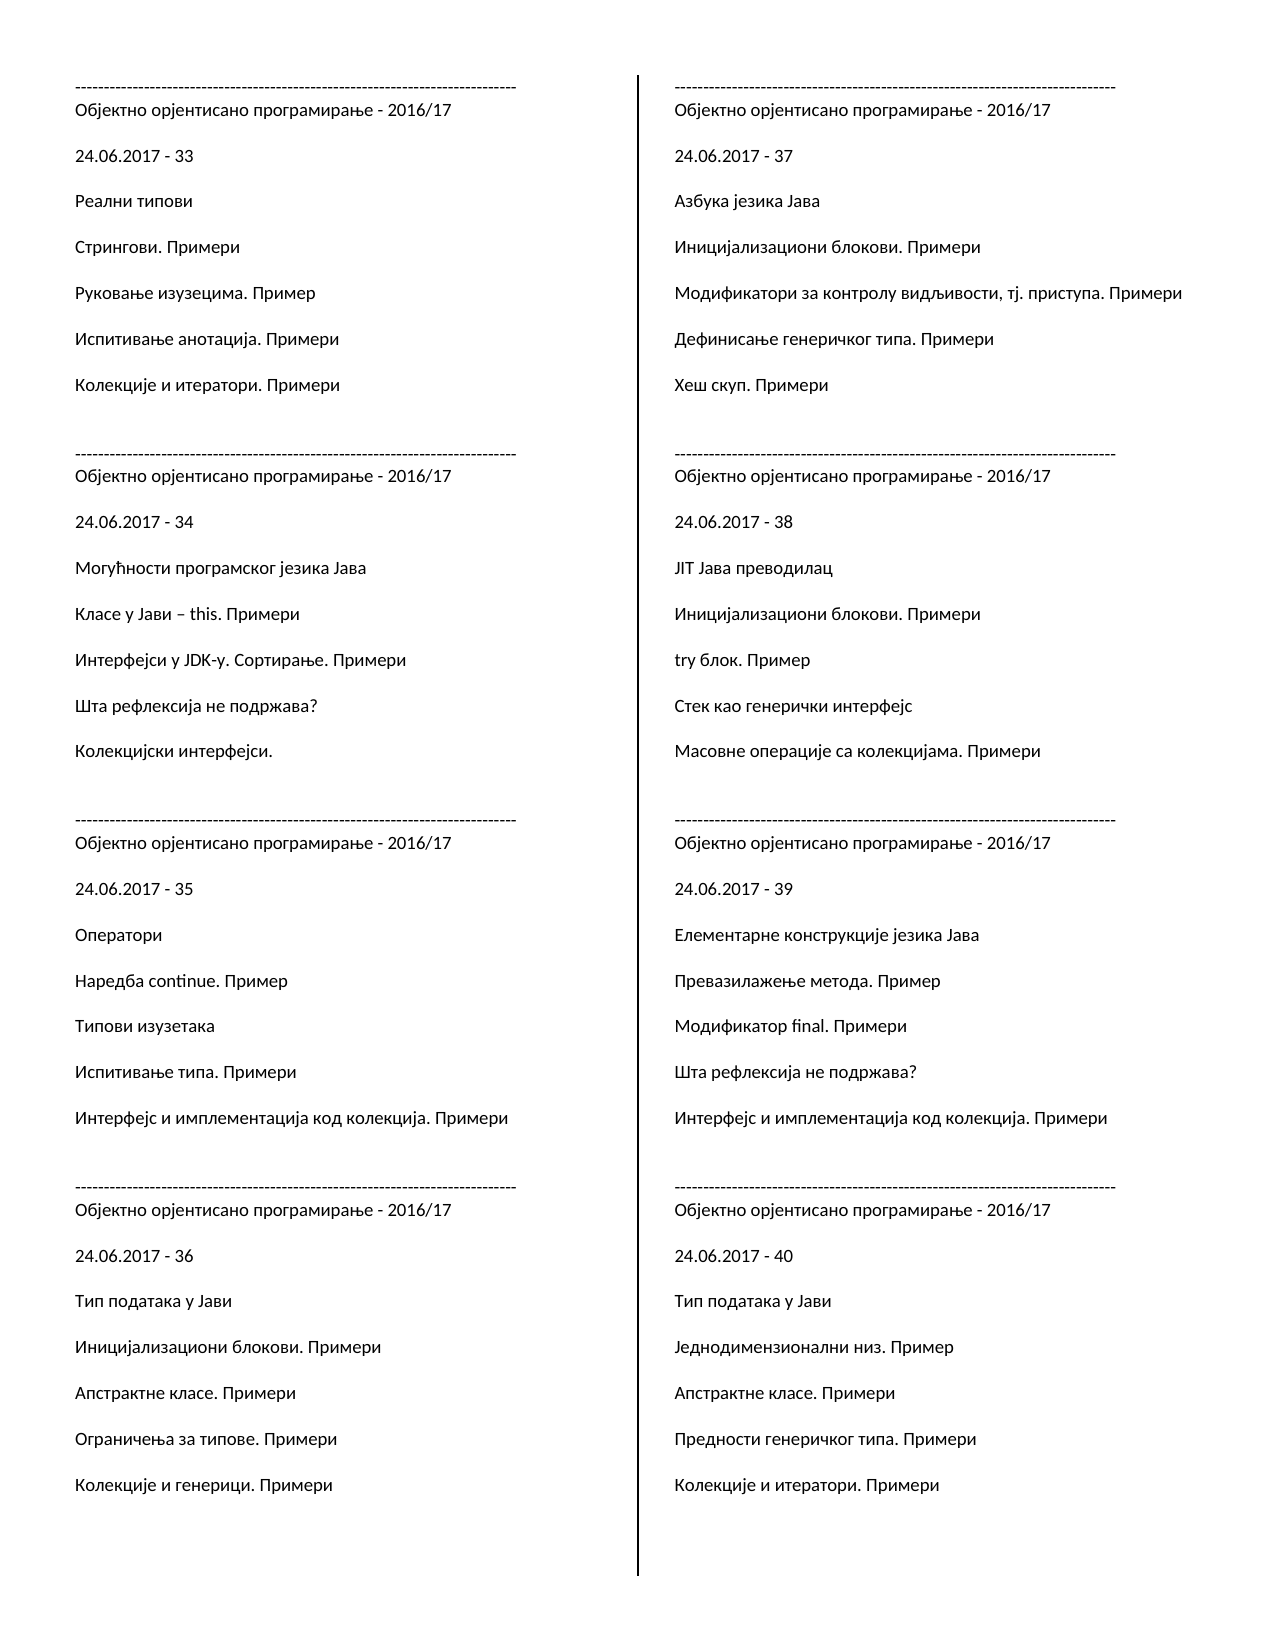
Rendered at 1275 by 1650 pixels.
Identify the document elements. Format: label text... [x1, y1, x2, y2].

text Класе у Јави – this. Примери [75, 602, 601, 625]
text Дефинисање генеричког типа. Примери [674, 327, 1200, 350]
text Објектно орјентисано програмирање - 2016/17 [674, 464, 1200, 487]
text Објектно орјентисано програмирање - 2016/17 [75, 831, 601, 854]
text Испитивање типа. Примери [75, 1060, 601, 1083]
text ----------------------------------------------------------------------------- [674, 75, 1200, 98]
text Тип података у Јави [674, 1289, 1200, 1312]
text Колекције и итератори. Примери [75, 373, 601, 396]
text Типови изузетака [75, 1014, 601, 1037]
text Апстрактне класе. Примери [674, 1381, 1200, 1404]
text 24.06.2017 - 40 [674, 1244, 1200, 1267]
text Наредба continue. Пример [75, 969, 601, 992]
text Објектно орјентисано програмирање - 2016/17 [674, 1198, 1200, 1221]
text Тип података у Јави [75, 1289, 601, 1312]
text ----------------------------------------------------------------------------- [75, 75, 601, 98]
text Објектно орјентисано програмирање - 2016/17 [674, 831, 1200, 854]
text Елементарне конструкције језика Јава [674, 923, 1200, 946]
text Објектно орјентисано програмирање - 2016/17 [75, 1198, 601, 1221]
text 24.06.2017 - 37 [674, 144, 1200, 167]
text Руковање изузецима. Пример [75, 281, 601, 304]
text Испитивање анотација. Примери [75, 327, 601, 350]
text 24.06.2017 - 39 [674, 877, 1200, 900]
text Интерфејс и имплементација код колекција. Примери [75, 1106, 601, 1129]
text ----------------------------------------------------------------------------- [75, 808, 601, 831]
text Могућности програмског језика Јава [75, 556, 601, 579]
text Шта рефлексија не подржава? [75, 694, 601, 717]
text Предности генеричког типа. Примери [674, 1427, 1200, 1450]
text Модификатори за контролу видљивости, тј. приступа. Примери [674, 281, 1200, 304]
text Хеш скуп. Примери [674, 373, 1200, 396]
text Оператори [75, 923, 601, 946]
text ----------------------------------------------------------------------------- [674, 1175, 1200, 1198]
text Иницијализациони блокови. Примери [674, 235, 1200, 258]
text 24.06.2017 - 34 [75, 510, 601, 533]
text ----------------------------------------------------------------------------- [75, 1175, 601, 1198]
text try блок. Пример [674, 648, 1200, 671]
text Објектно орјентисано програмирање - 2016/17 [75, 98, 601, 121]
text Интерфејс и имплементација код колекција. Примери [674, 1106, 1200, 1129]
text Азбука језика Јава [674, 189, 1200, 212]
text Иницијализациони блокови. Примери [75, 1335, 601, 1358]
text Превазилажење метода. Пример [674, 969, 1200, 992]
text Апстрактне класе. Примери [75, 1381, 601, 1404]
text Колекције и итератори. Примери [674, 1473, 1200, 1496]
text 24.06.2017 - 38 [674, 510, 1200, 533]
text Шта рефлексија не подржава? [674, 1060, 1200, 1083]
text Стек као генерички интерфејс [674, 694, 1200, 717]
text Стрингови. Примери [75, 235, 601, 258]
text 24.06.2017 - 33 [75, 144, 601, 167]
text ----------------------------------------------------------------------------- [674, 442, 1200, 464]
text ----------------------------------------------------------------------------- [674, 808, 1200, 831]
text ----------------------------------------------------------------------------- [75, 442, 601, 464]
text Масовне операције са колекцијама. Примери [674, 739, 1200, 762]
text Објектно орјентисано програмирање - 2016/17 [674, 98, 1200, 121]
text Колекције и генерици. Примери [75, 1473, 601, 1496]
text Интерфејси у ЈDK-у. Сортирање. Примери [75, 648, 601, 671]
text Објектно орјентисано програмирање - 2016/17 [75, 464, 601, 487]
text Реални типови [75, 189, 601, 212]
text JIT Јава прeводилац [674, 556, 1200, 579]
text Иницијализациони блокови. Примери [674, 602, 1200, 625]
text Колекцијски интерфејси. [75, 739, 601, 762]
text Ограничења за типове. Примери [75, 1427, 601, 1450]
text Модификатор final. Примери [674, 1014, 1200, 1037]
text Једнодимензионални низ. Пример [674, 1335, 1200, 1358]
text 24.06.2017 - 36 [75, 1244, 601, 1267]
text 24.06.2017 - 35 [75, 877, 601, 900]
